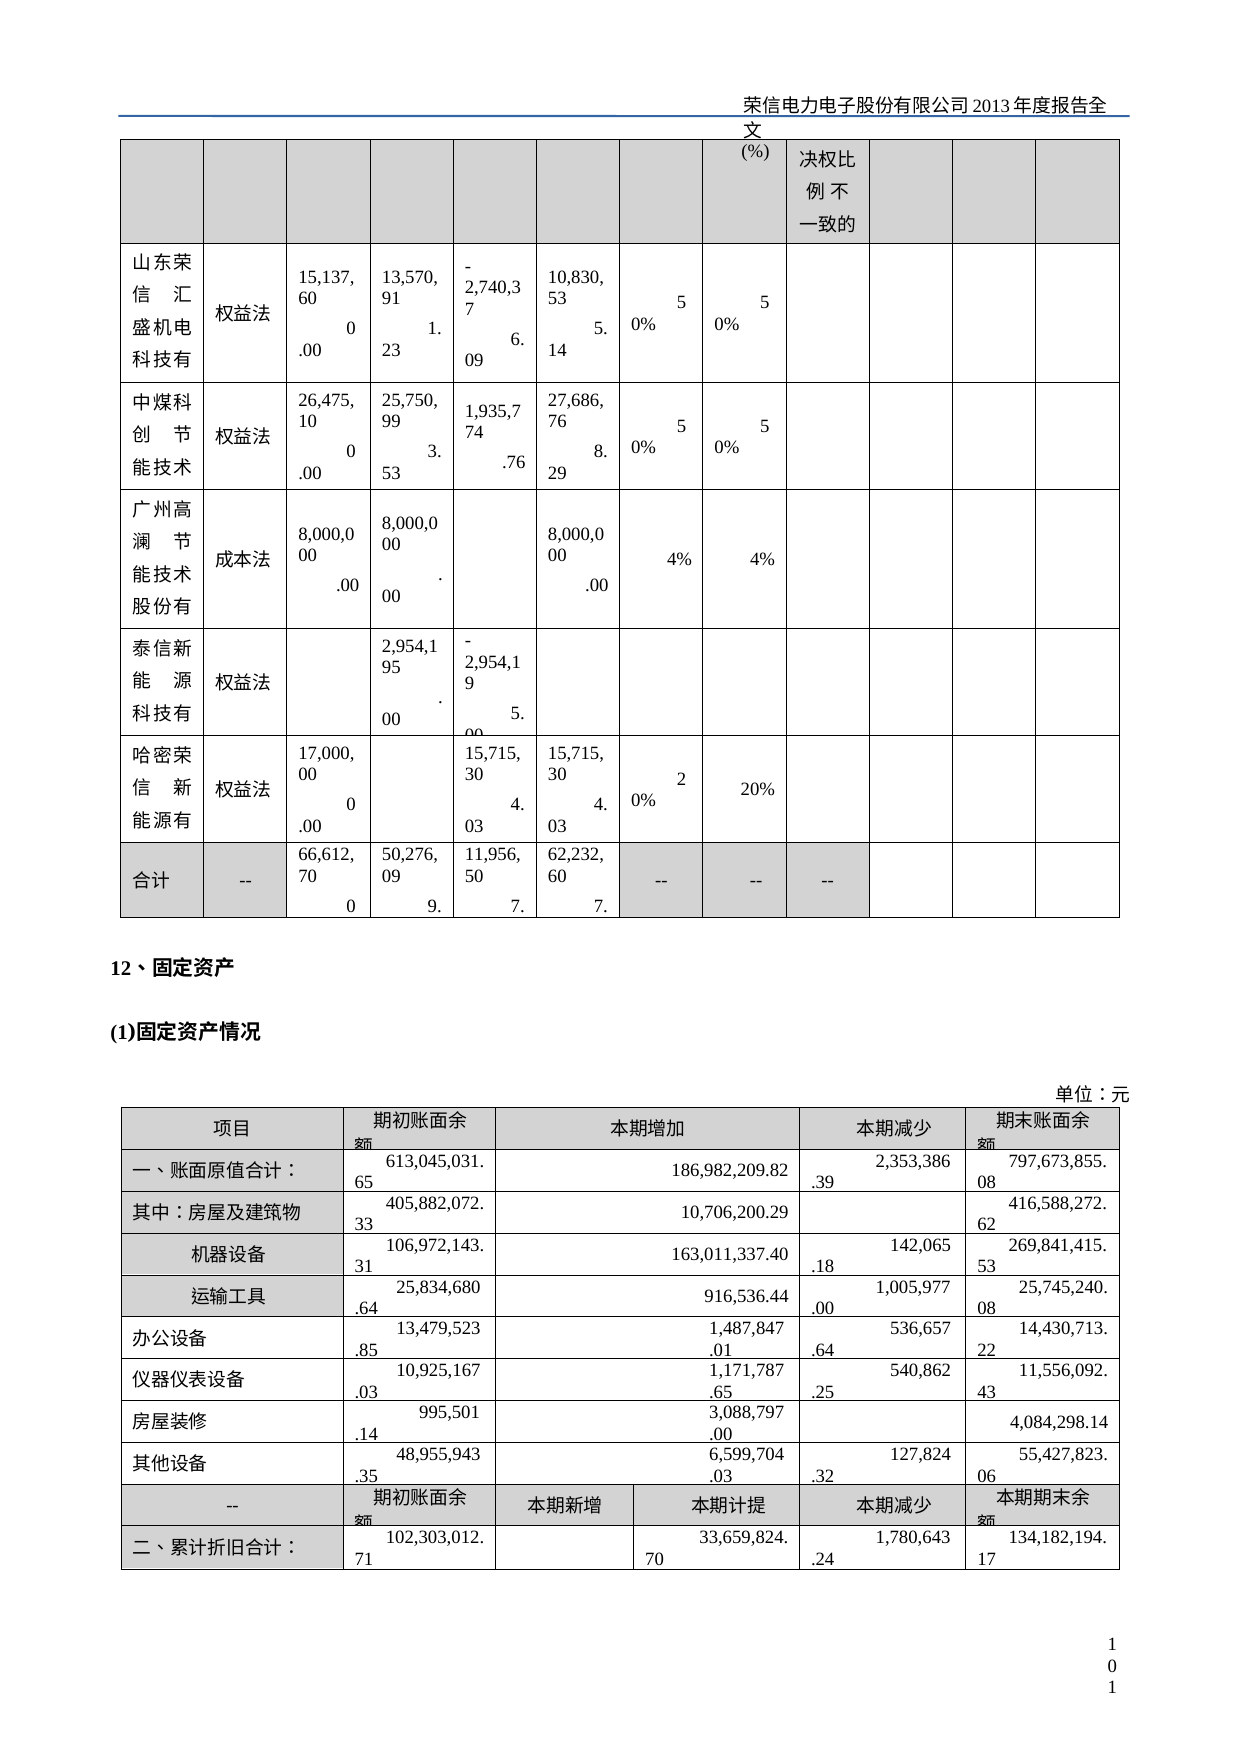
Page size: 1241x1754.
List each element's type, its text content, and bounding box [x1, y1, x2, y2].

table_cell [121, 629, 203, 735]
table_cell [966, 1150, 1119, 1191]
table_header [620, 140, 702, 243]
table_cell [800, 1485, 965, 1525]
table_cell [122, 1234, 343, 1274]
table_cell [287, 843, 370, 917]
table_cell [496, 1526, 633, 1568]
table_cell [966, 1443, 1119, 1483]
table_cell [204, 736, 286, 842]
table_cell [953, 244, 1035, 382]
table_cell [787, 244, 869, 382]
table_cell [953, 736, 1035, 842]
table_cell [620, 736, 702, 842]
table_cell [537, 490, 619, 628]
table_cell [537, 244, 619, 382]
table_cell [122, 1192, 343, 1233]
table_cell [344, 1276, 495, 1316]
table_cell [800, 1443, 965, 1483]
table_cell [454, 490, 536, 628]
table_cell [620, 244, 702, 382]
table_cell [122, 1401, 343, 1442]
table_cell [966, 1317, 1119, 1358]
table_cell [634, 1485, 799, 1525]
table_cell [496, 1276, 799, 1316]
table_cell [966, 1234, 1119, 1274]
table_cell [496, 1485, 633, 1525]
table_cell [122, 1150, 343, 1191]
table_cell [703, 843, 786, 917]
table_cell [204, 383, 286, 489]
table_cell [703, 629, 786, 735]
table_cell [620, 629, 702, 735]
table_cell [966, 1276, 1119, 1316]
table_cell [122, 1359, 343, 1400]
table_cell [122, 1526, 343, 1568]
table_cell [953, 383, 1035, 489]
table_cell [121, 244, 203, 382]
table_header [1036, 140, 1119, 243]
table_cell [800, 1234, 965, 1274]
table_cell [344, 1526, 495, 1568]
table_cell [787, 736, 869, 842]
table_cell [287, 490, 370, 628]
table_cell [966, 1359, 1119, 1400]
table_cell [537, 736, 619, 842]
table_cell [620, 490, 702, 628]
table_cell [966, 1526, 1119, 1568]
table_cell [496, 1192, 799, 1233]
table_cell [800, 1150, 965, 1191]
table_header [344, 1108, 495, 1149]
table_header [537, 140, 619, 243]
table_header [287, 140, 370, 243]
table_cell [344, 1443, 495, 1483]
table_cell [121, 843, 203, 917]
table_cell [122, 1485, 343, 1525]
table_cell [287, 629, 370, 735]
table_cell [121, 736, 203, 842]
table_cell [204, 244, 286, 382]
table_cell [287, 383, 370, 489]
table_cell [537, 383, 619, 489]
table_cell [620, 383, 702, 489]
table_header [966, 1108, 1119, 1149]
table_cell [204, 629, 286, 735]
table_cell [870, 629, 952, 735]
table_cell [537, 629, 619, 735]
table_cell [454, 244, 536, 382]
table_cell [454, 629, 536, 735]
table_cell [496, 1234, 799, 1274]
text (1)固定资产情况 [110, 1017, 1130, 1046]
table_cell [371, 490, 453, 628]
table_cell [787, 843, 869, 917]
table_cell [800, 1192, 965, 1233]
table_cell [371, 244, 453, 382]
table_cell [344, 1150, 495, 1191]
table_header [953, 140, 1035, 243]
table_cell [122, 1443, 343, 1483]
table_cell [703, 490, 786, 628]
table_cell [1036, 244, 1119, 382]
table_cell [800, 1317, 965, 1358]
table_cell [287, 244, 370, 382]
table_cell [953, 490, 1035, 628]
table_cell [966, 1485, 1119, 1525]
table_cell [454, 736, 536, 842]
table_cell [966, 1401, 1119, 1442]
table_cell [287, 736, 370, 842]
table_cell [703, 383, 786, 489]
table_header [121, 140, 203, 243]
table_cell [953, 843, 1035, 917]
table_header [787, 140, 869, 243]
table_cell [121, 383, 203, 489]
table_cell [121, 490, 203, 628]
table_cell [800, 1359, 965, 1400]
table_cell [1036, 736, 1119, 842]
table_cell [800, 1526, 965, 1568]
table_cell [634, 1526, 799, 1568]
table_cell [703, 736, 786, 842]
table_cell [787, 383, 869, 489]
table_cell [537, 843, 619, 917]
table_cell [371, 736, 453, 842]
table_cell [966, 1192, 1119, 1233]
text 12、固定资产 [110, 953, 1130, 982]
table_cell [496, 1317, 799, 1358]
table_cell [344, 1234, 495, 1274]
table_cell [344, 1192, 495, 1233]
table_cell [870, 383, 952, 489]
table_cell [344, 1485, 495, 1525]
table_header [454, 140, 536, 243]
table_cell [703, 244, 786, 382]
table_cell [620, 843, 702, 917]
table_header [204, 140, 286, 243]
text 单位：元 [110, 1081, 1130, 1107]
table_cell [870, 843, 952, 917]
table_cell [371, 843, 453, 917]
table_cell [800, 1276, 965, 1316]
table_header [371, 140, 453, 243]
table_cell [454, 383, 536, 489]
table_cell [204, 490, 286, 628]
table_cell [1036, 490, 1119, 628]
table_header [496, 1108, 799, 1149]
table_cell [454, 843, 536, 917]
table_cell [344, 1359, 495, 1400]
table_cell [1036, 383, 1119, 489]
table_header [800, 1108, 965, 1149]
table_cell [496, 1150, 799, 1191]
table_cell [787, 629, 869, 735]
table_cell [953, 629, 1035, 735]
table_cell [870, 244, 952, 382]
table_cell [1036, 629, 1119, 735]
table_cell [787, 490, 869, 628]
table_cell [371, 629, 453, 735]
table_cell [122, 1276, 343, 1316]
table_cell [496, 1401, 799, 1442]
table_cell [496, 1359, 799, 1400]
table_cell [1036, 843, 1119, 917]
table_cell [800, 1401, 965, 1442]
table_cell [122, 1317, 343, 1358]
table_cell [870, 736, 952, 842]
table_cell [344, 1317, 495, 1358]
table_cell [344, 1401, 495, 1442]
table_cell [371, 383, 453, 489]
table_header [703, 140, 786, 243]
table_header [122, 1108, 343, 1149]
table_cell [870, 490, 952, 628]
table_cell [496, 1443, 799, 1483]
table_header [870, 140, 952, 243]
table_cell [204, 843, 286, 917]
